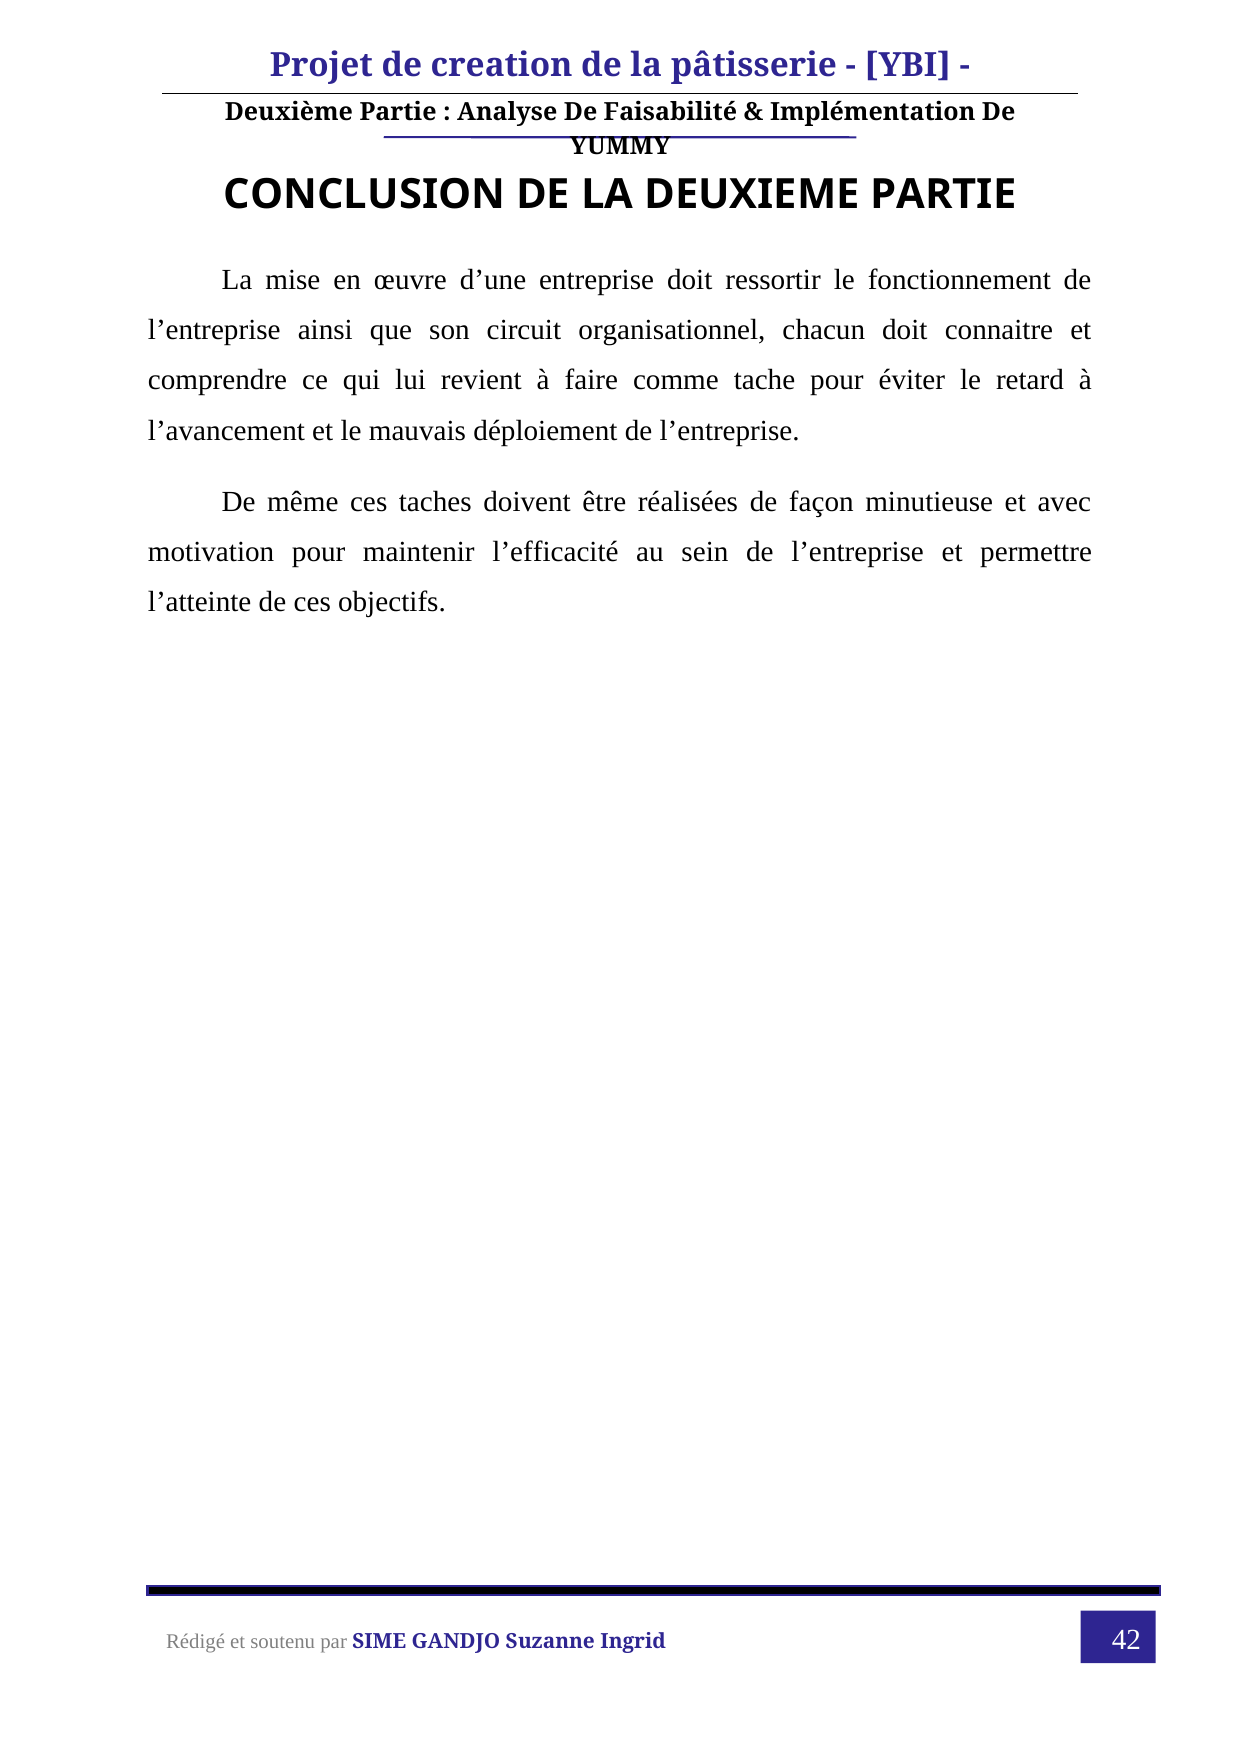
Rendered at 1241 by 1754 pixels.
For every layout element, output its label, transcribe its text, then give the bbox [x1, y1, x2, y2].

subtitle CONCLUSION DE LA DEUXIEME PARTIE [148, 164, 1093, 221]
text De même ces taches doivent être réalisées de façon minutieuse et avec motivation pour maintenir l’efficacité au sein de l’entreprise et permettre l’atteinte de ces objectifs. [148, 484, 1093, 618]
text La mise en œuvre d’une entreprise doit ressortir le fonctionnement de l’entreprise ainsi que son circuit organisationnel, chacun doit connaitre et comprendre ce qui lui revient à faire comme tache pour éviter le retard à l’avancement et le mauvais déploiement de l’entreprise. [148, 262, 1093, 446]
